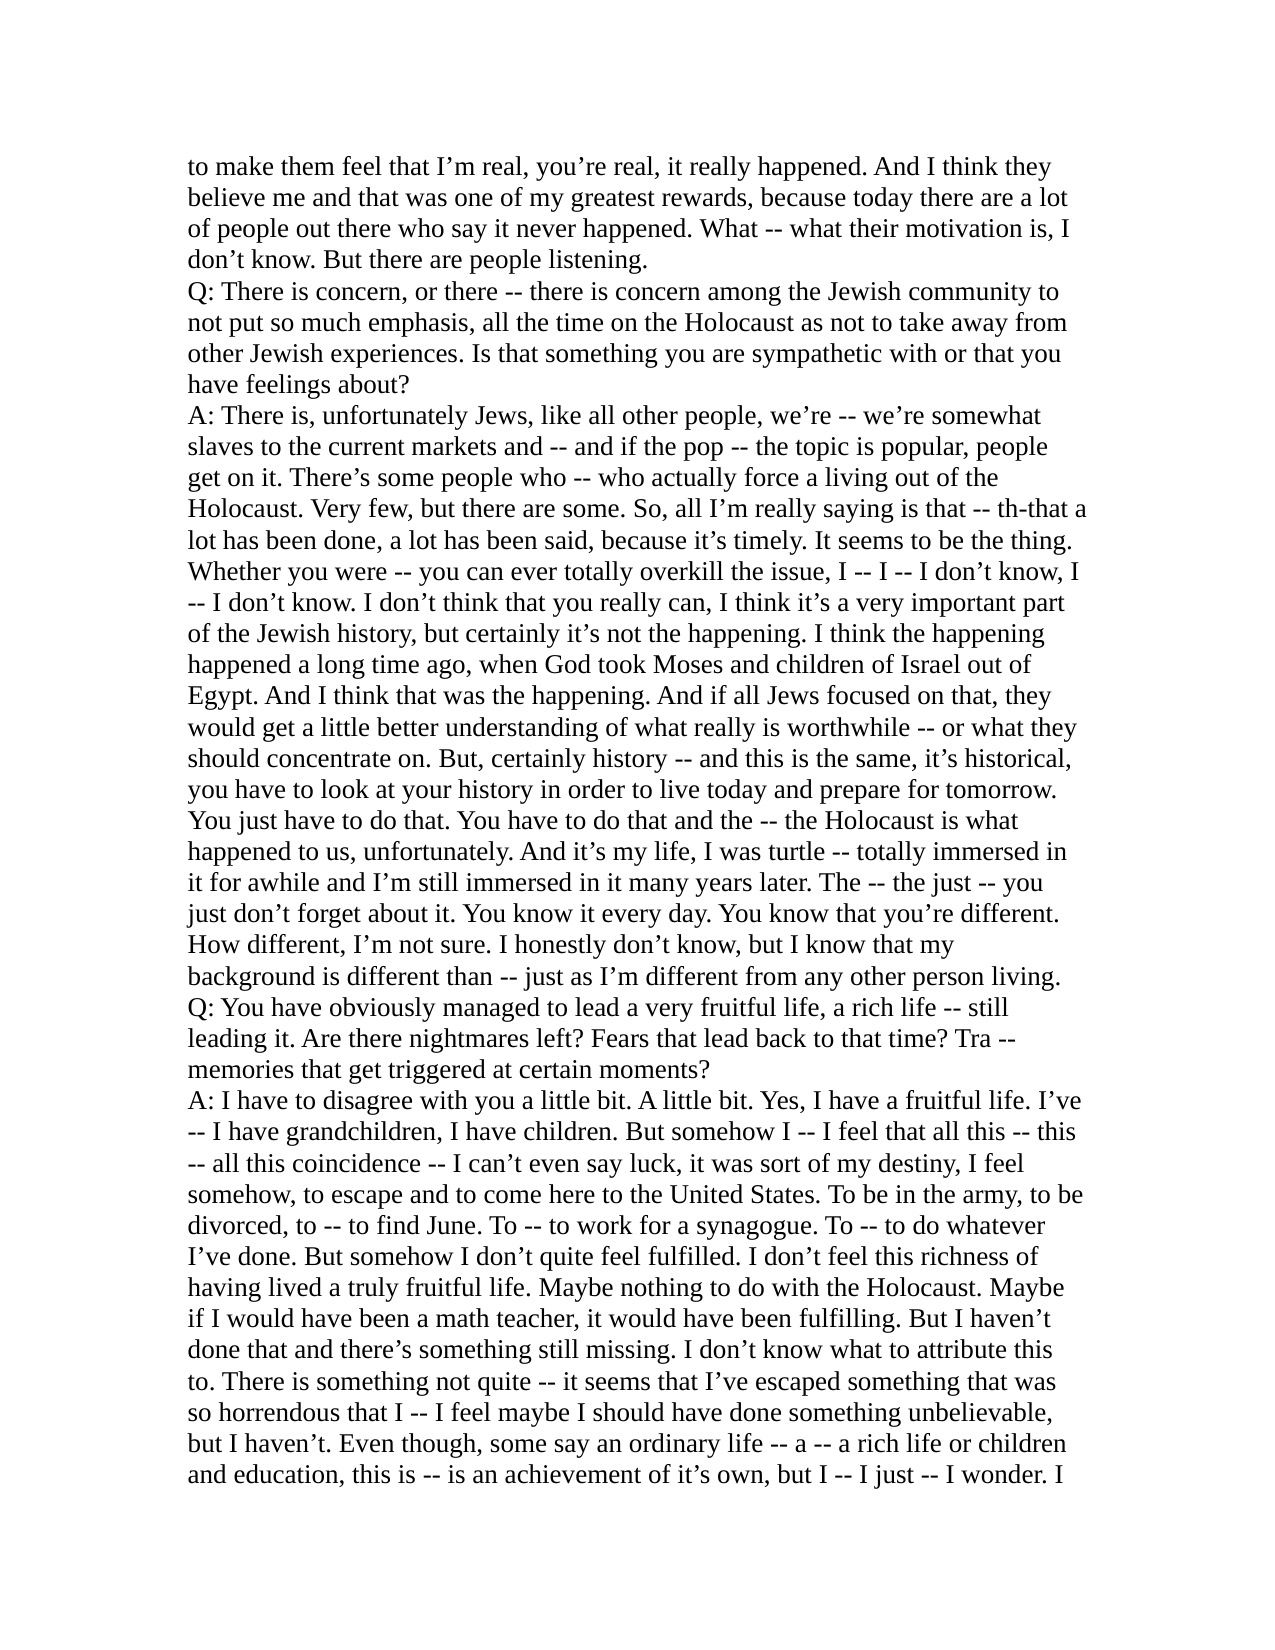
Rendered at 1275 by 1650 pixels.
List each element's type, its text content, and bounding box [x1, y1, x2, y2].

text Q: There is concern, or there -- there is concern among the Jewish community to not put so much emphasis, all the time on the Holocaust as not to take away from other Jewish experiences. Is that something you are sympathetic with or that you have feelings about? [187, 337, 1087, 461]
text Q: You have obviously managed to lead a very fruitful life, a rich life -- still leading it. Are there nightmares left? Fears that lead back to that time? Tra -- memories that get triggered at certain moments? [187, 1053, 1087, 1147]
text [187, 150, 1087, 337]
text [187, 1147, 1087, 1489]
text A: There is, unfortunately Jews, like all other people, we’re -- we’re somewhat slaves to the current markets and -- and if the pop -- the topic is popular, people get on it. There’s some people who -- who actually force a living out of the Holocaust. Very few, but there are some. So, all I’m really saying is that -- th-that a lot has been done, a lot has been said, because it’s timely. It seems to be the thing. Whether you were -- you can ever totally overkill the issue, I -- I -- I don’t know, I -- I don’t know. I don’t think that you really can, I think it’s a very important part of the Jewish history, but certainly it’s not the happening. I think the happening happened a long time ago, when God took Moses and children of Israel out of Egypt. And I think that was the happening. And if all Jews focused on that, they would get a little better understanding of what really is worthwhile -- or what they should concentrate on. But, certainly history -- and this is the same, it’s historical, you have to look at your history in order to live today and prepare for tomorrow. You just have to do that. You have to do that and the -- the Holocaust is what happened to us, unfortunately. And it’s my life, I was turtle -- totally immersed in it for awhile and I’m still immersed in it many years later. The -- the just -- you just don’t forget about it. You know it every day. You know that you’re different. How different, I’m not sure. I honestly don’t know, but I know that my background is different than -- just as I’m different from any other person living. [187, 461, 1087, 1053]
